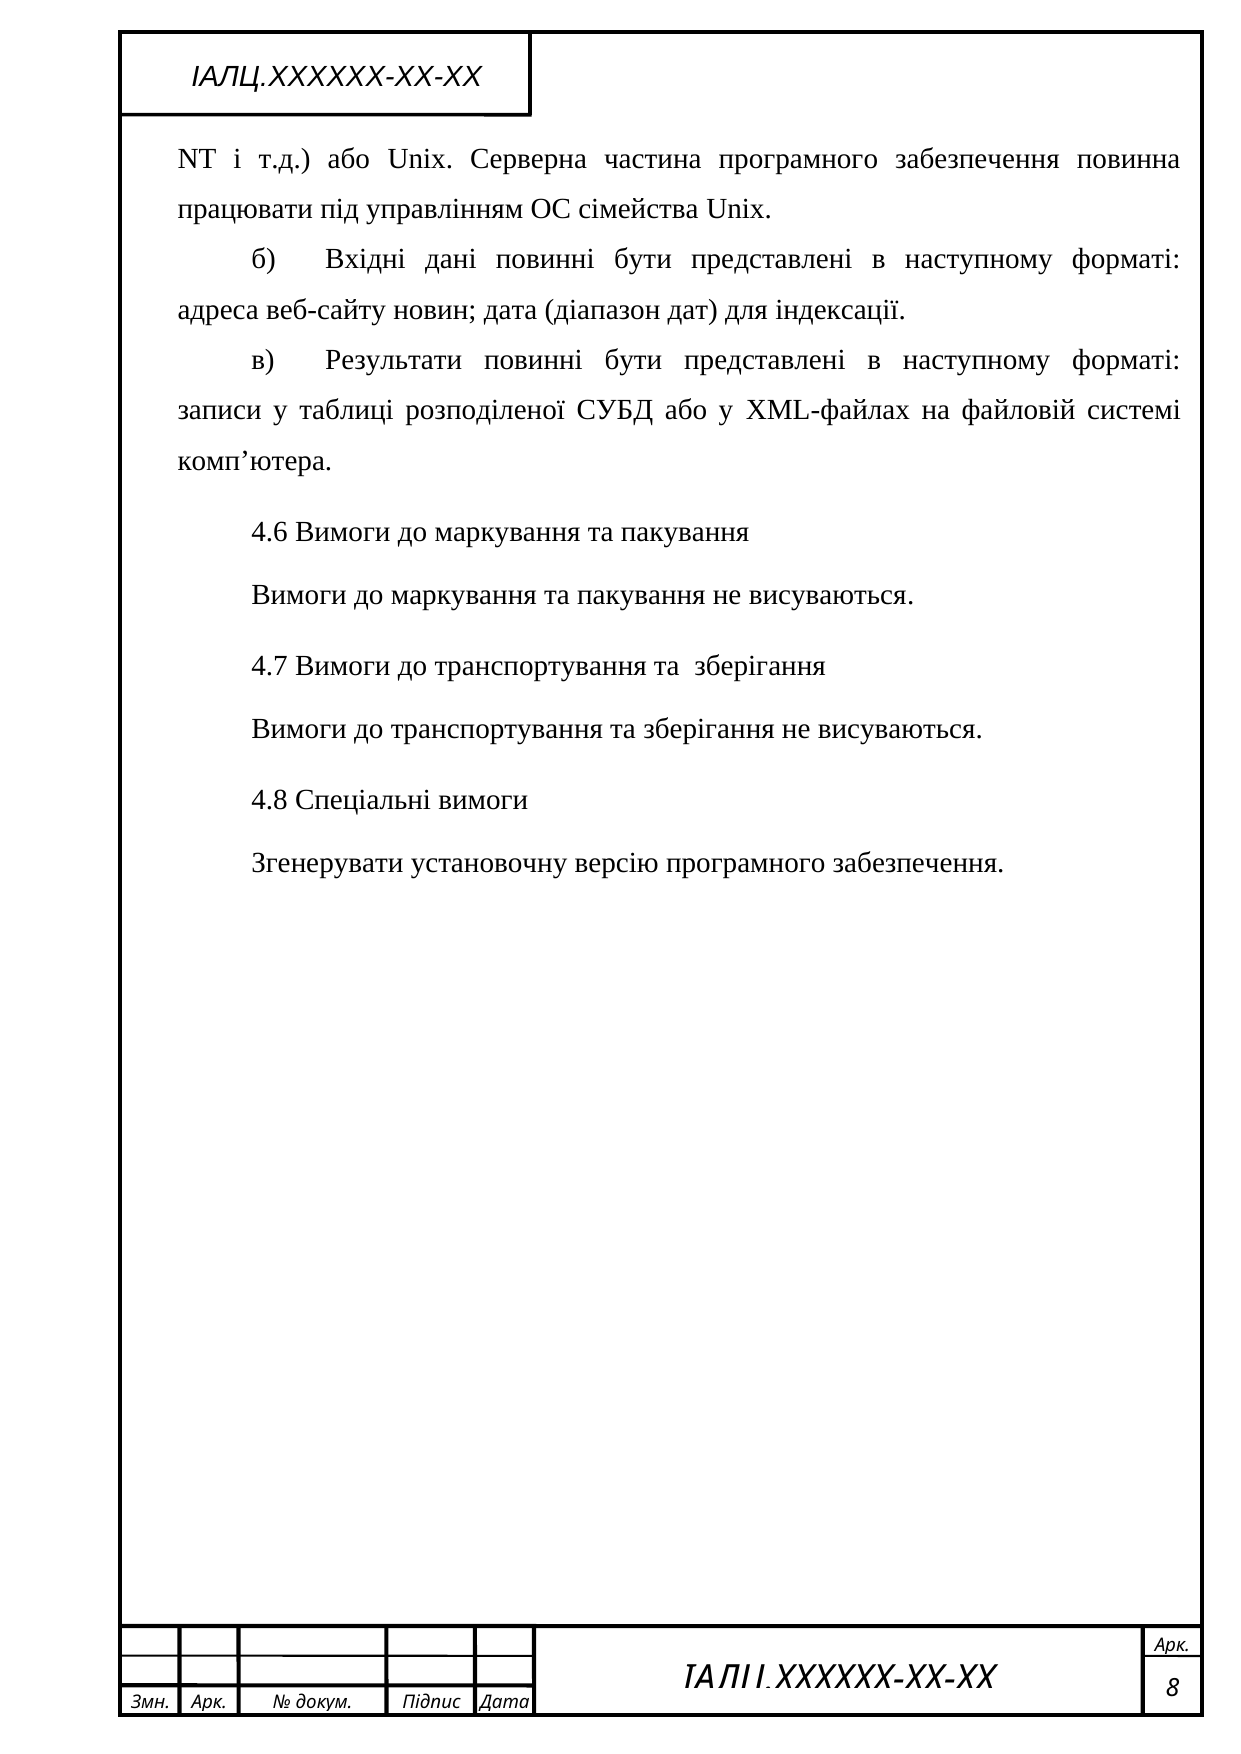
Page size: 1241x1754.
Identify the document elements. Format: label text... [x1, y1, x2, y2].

list Вхідні дані повинні бути представлені в наступному форматі: адреса веб-сайту новин; дата (діапазон дат) для індексації. [177, 242, 1181, 325]
text Вимоги до транспортування та зберігання не висуваються. [177, 711, 1181, 744]
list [177, 141, 1181, 225]
subtitle Вимоги до маркування та пакування [177, 514, 1181, 547]
text Вимоги до маркування та пакування не висуваються. [177, 577, 1181, 610]
subtitle Спеціальні вимоги [177, 782, 1181, 815]
list Результати повинні бути представлені в наступному форматі: записи у таблиці розподіленої СУБД або у XML-файлах на файловій системі комп’ютера. [177, 342, 1181, 476]
text Згенерувати установочну версію програмного забезпечення. [177, 845, 1181, 878]
subtitle Вимоги до транспортування та зберігання [177, 648, 1181, 681]
